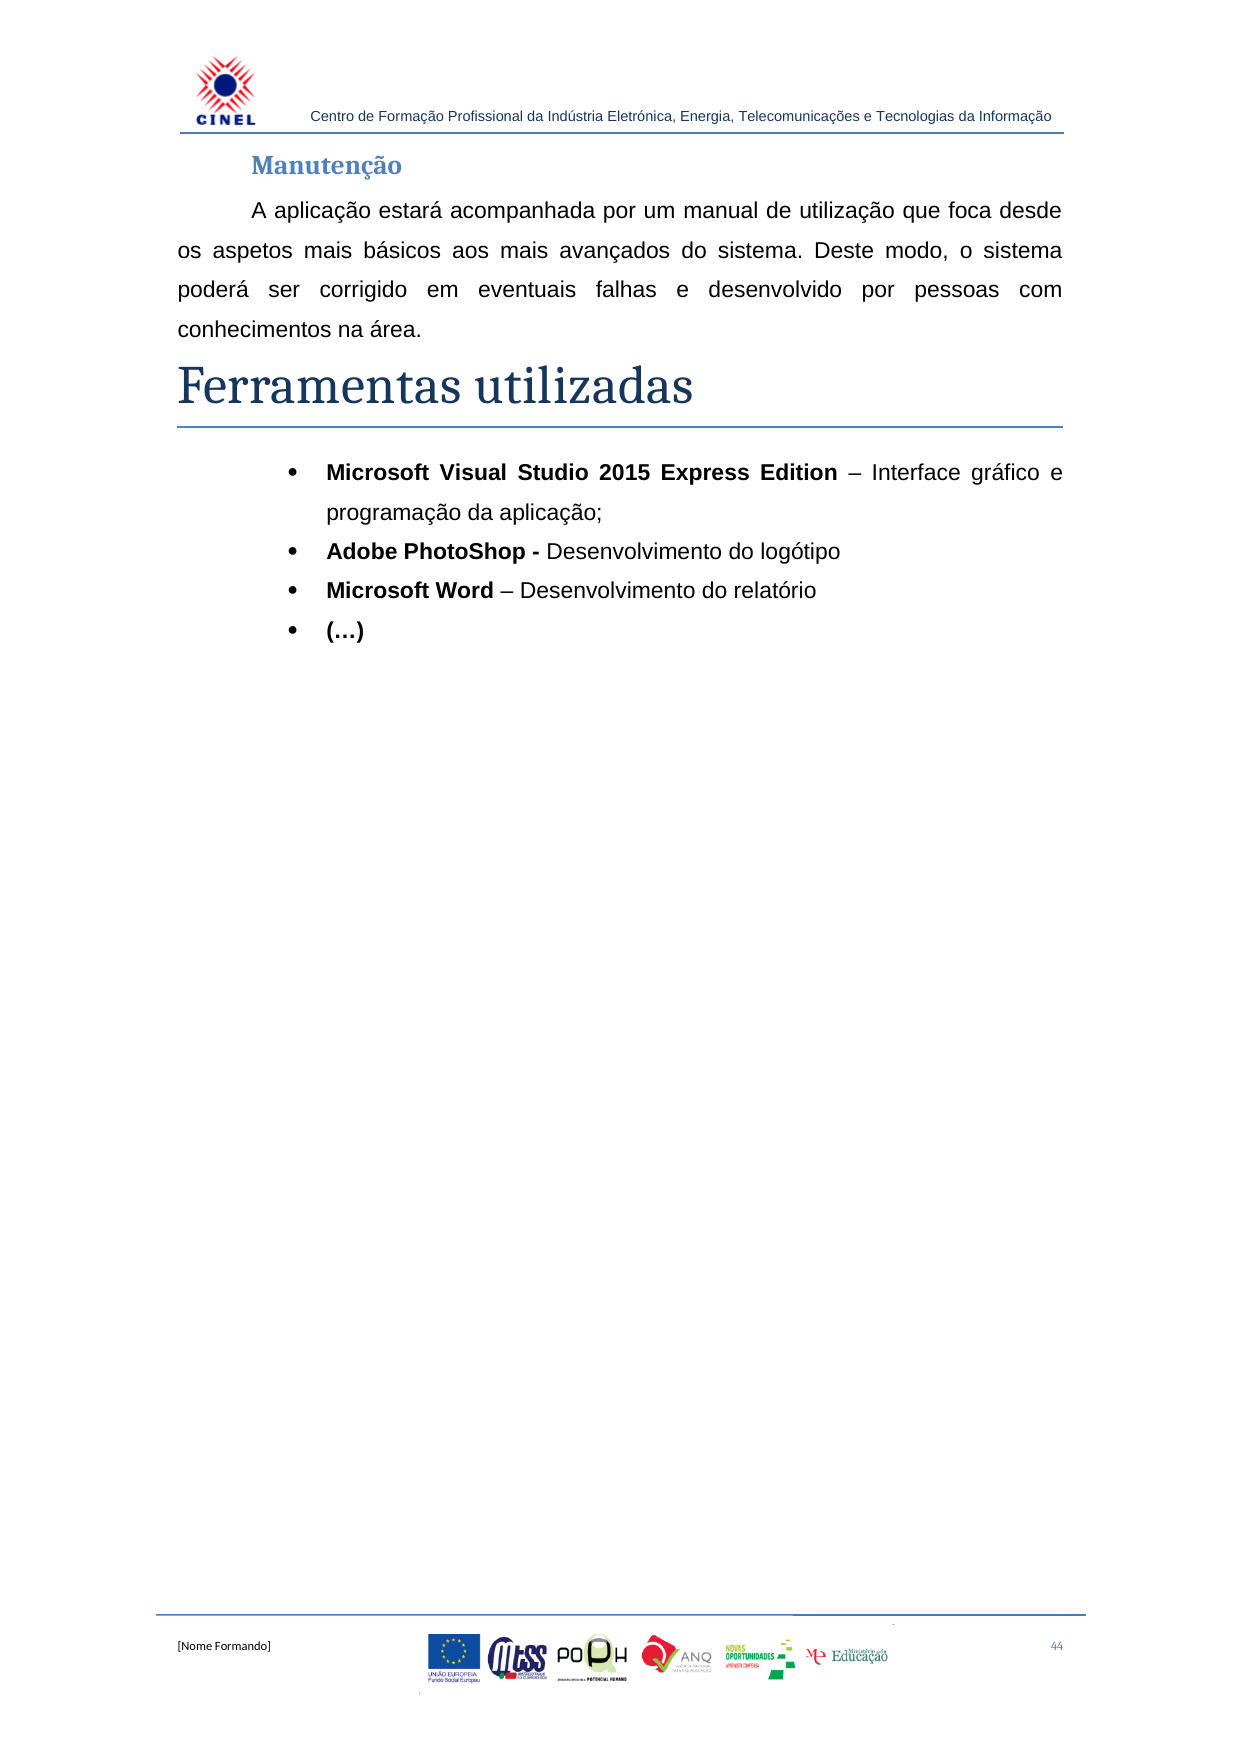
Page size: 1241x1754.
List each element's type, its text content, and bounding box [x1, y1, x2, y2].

title Ferramentas utilizadas [177, 355, 1063, 426]
picture [418, 1624, 895, 1694]
list Adobe PhotoShop - Desenvolvimento do logótipo [288, 538, 1063, 564]
subtitle Manutenção [177, 150, 1063, 182]
list (…) [288, 617, 1063, 643]
list Microsoft Visual Studio 2015 Express Edition – Interface gráfico e programação da aplicação; [288, 459, 1063, 525]
text A aplicação estará acompanhada por um manual de utilização que foca desde os aspetos mais básicos aos mais avançados do sistema. Deste modo, o sistema poderá ser corrigido em eventuais falhas e desenvolvido por pessoas com conhecimentos na área. [177, 197, 1063, 342]
list Microsoft Word – Desenvolvimento do relatório [288, 577, 1063, 604]
picture [190, 55, 261, 128]
